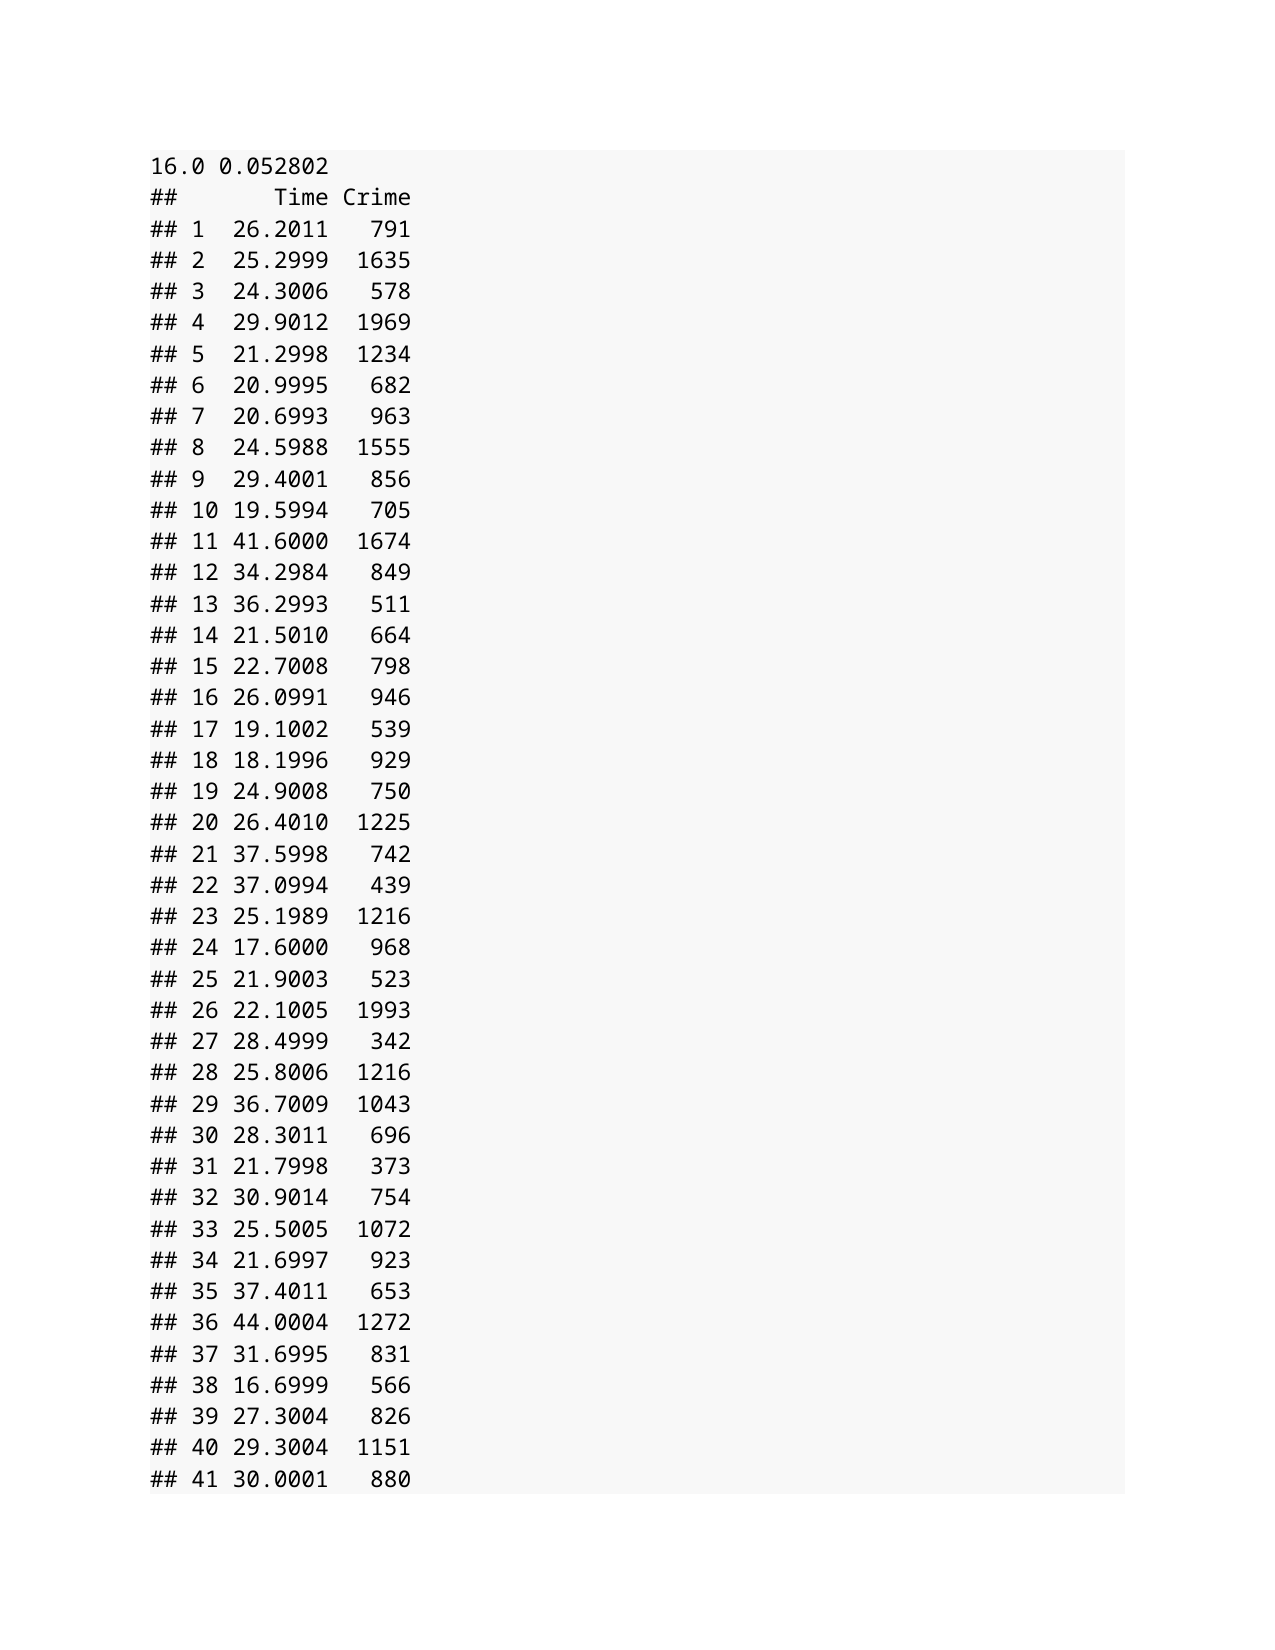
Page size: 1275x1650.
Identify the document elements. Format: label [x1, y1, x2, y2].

text [150, 150, 1125, 1494]
